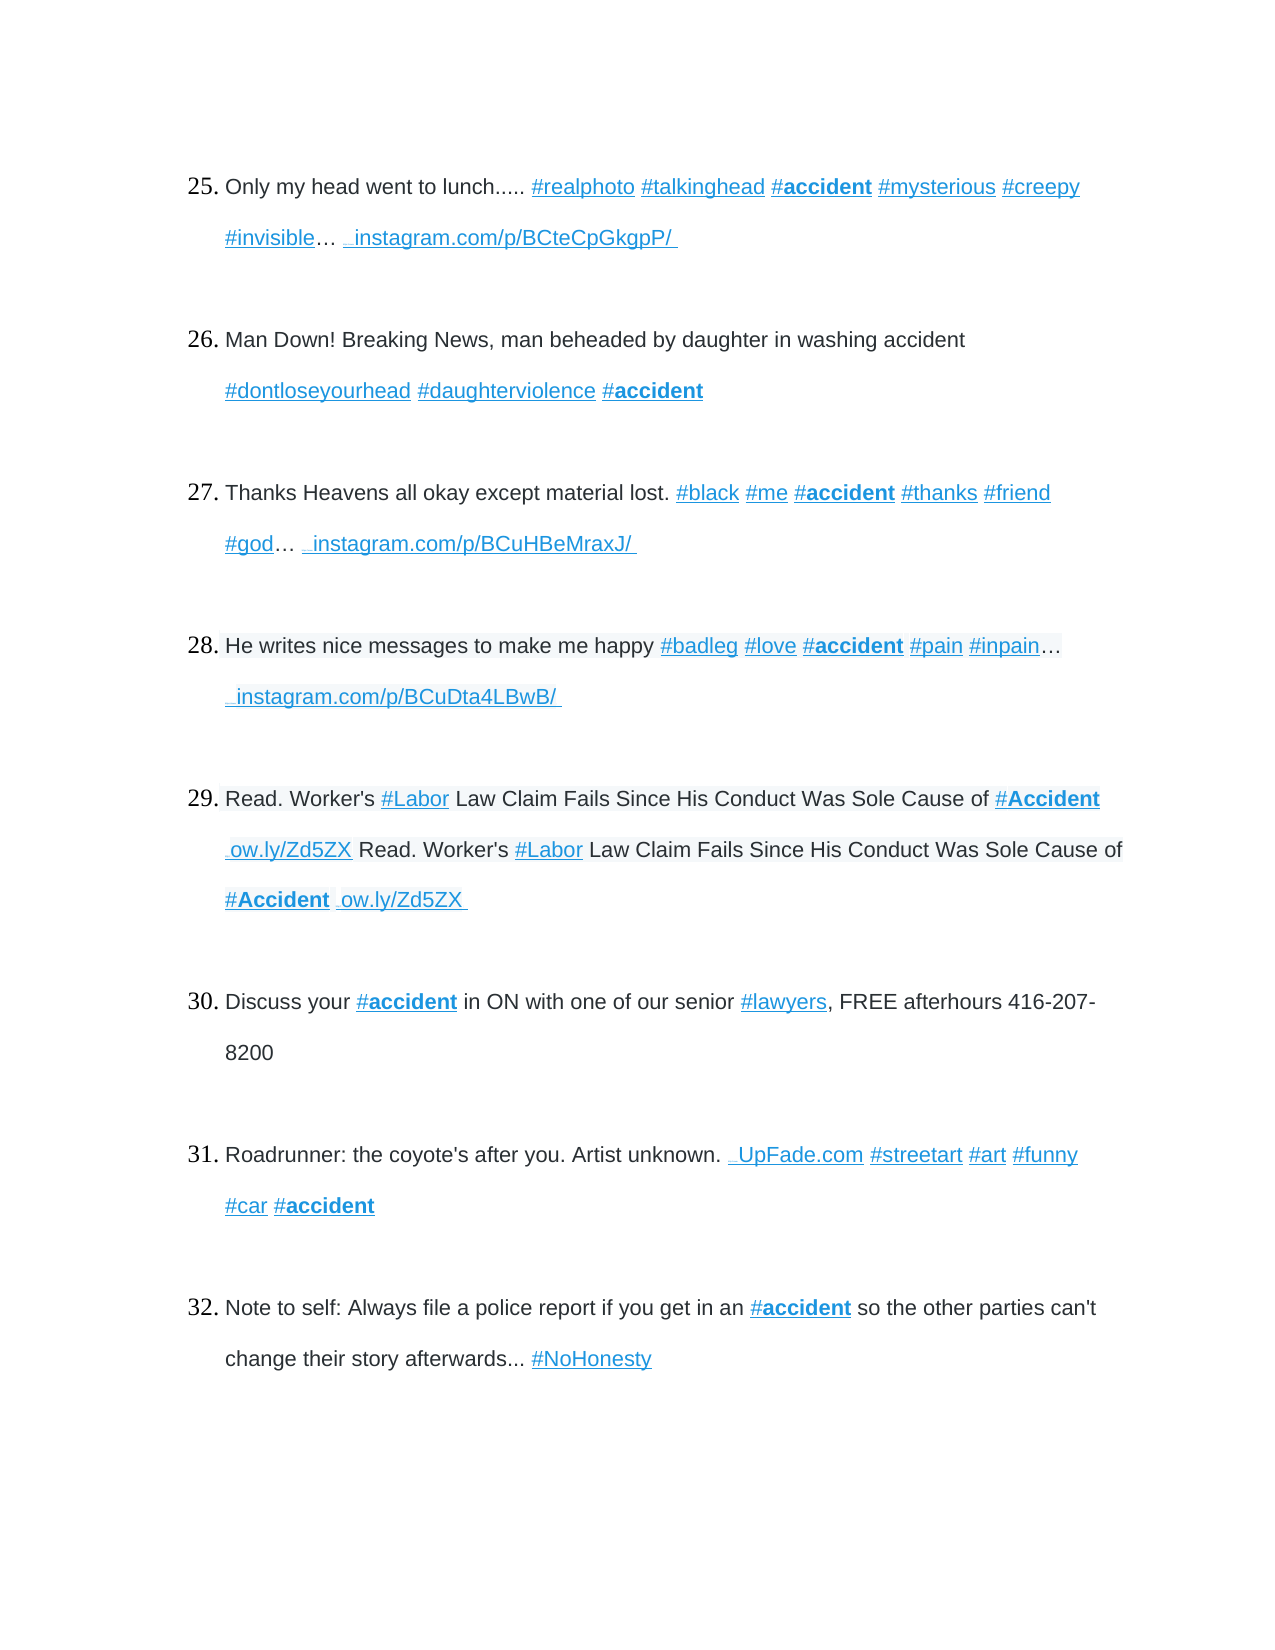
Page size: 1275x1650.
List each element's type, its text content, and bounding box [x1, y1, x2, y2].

list He writes nice messages to make me happy #badleg #love #accident #pain #inpain… https://www.instagram.com/p/BCuDta4LBwB/ [187, 609, 1125, 709]
list Only my head went to lunch..... #realphoto #talkinghead #accident #mysterious #creepy #invisible… https://www.instagram.com/p/BCteCpGkgpP/ [187, 150, 1125, 250]
list Thanks Heavens all okay except material lost. #black #me #accident #thanks #friend #god… https://www.instagram.com/p/BCuHBeMraxJ/ [187, 456, 1125, 556]
list Man Down! Breaking News, man beheaded by daughter in washing accident #dontloseyourhead #daughterviolence #accident [187, 303, 1125, 403]
list Discuss your #accident in ON with one of our senior #lawyers, FREE afterhours 416-207-8200 [187, 965, 1125, 1065]
list Note to self: Always file a police report if you get in an #accident so the other parties can't change their story afterwards... #NoHonesty [187, 1271, 1125, 1371]
list Roadrunner: the coyote's after you. Artist unknown. http://www.UpFade.com #streetart #art #funny #car #accident [187, 1118, 1125, 1218]
list Read. Worker's #Labor Law Claim Fails Since His Conduct Was Sole Cause of #Accident http://ow.ly/Zd5ZX Read. Worker's #Labor Law Claim Fails Since His Conduct Was Sole Cause of #Accident http://ow.ly/Zd5ZX [187, 762, 1125, 912]
